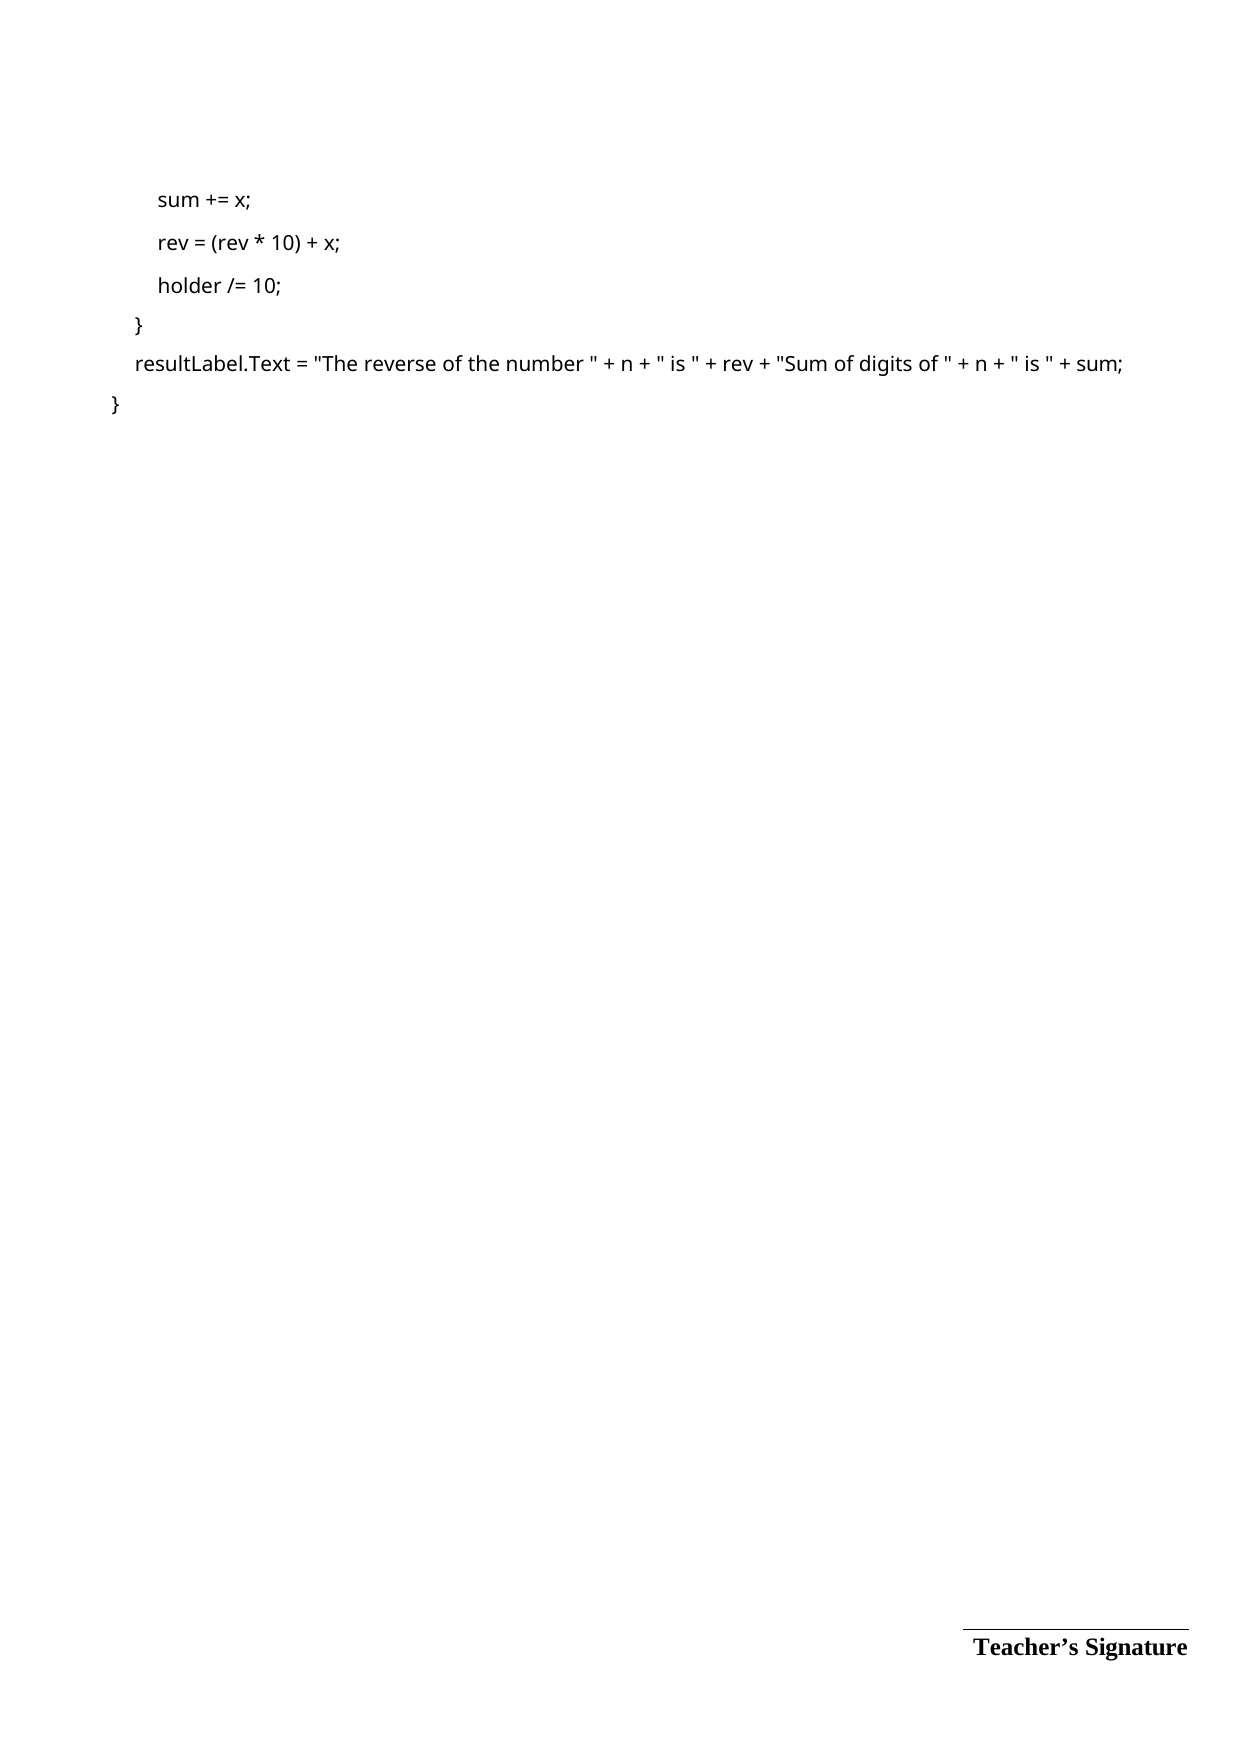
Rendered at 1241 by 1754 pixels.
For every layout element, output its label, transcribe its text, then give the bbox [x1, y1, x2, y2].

text rev = (rev * 10) + x; holder /= 10; [157, 228, 359, 299]
text } [134, 314, 1196, 337]
text resultLabel.Text = "The reverse of the number " + n + " is " + rev + "Sum of digits of " + n + " is " + sum; [134, 349, 1196, 378]
text } [111, 389, 1196, 418]
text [157, 185, 359, 214]
